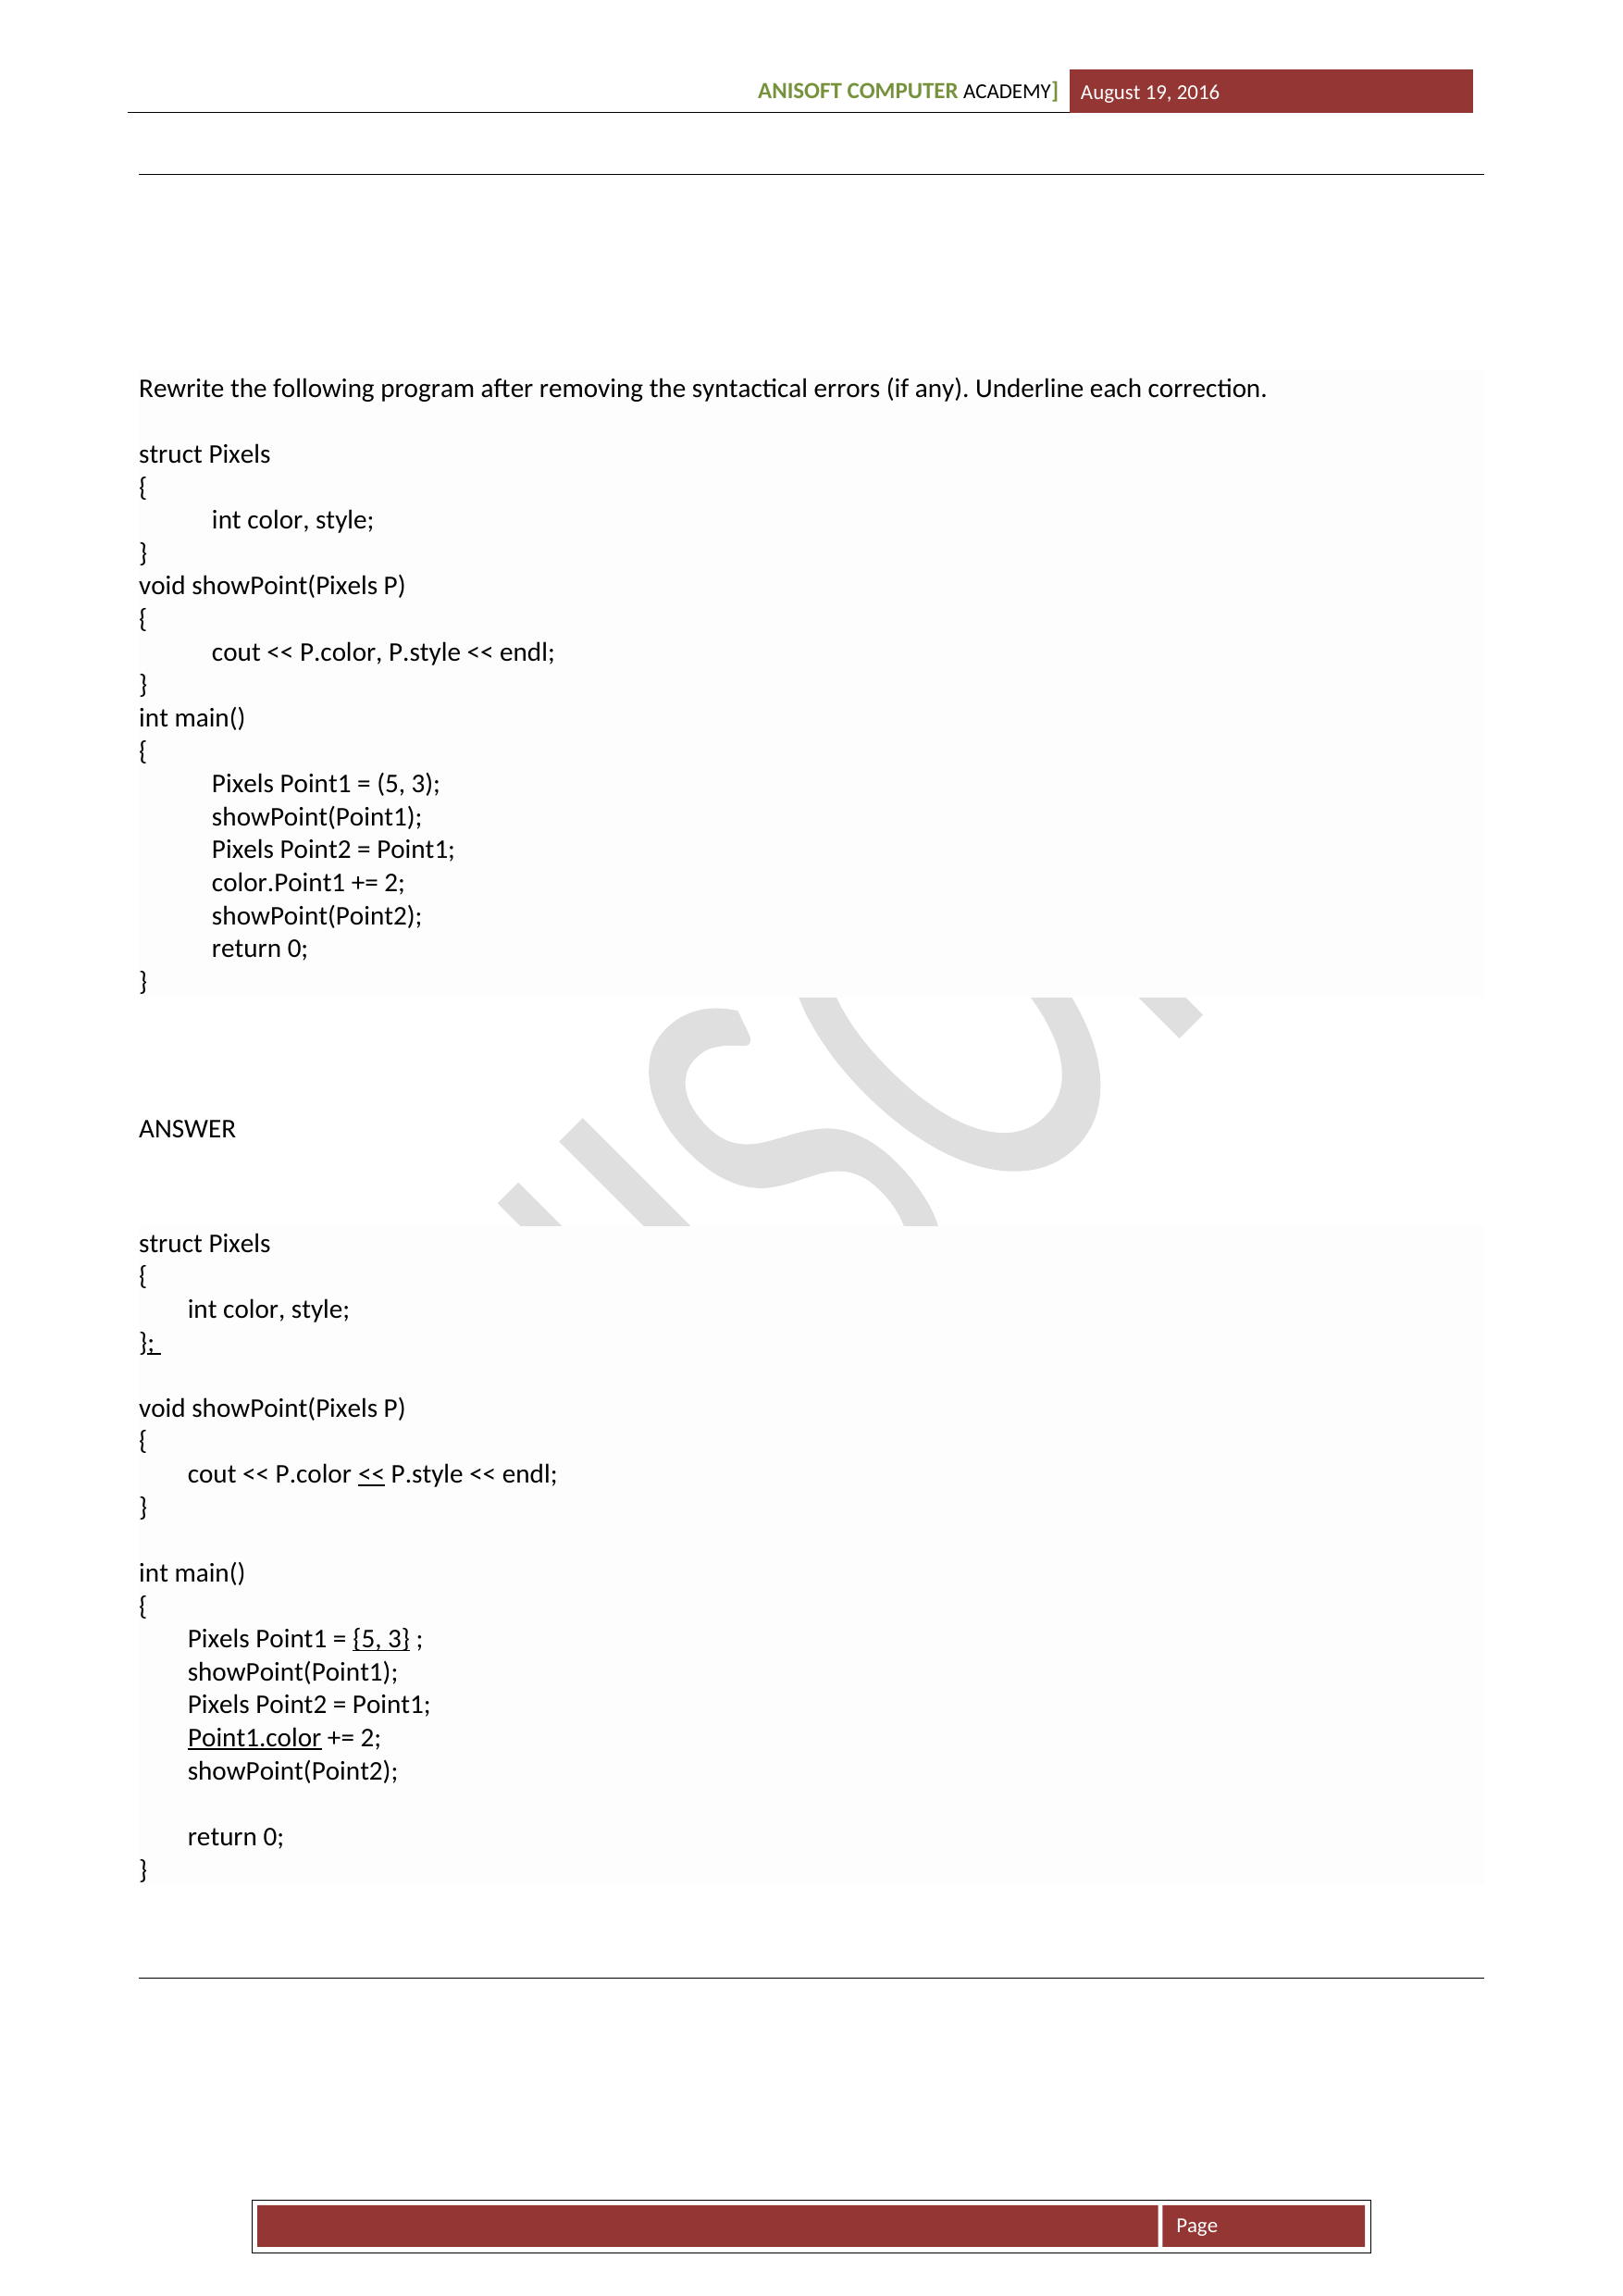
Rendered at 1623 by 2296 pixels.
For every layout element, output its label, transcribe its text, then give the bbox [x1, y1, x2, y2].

text showPoint(Point2); [139, 1754, 1484, 1786]
text struct Pixels [139, 1226, 1484, 1259]
text cout << P.color << P.style << endl; [139, 1457, 1484, 1490]
text Point1.color += 2; [139, 1720, 1484, 1754]
text Pixels Point2 = Point1; [139, 1687, 1484, 1720]
text Rewrite the following program after removing the syntactical errors (if any). Underline each correction. struct Pixels { int color, style; } [139, 371, 1484, 568]
text int color, style; [139, 1292, 1484, 1325]
text int main() { Pixels Point1 = (5, 3); showPoint(Point1); Pixels Point2 = Point1; color.Point1 += 2; showPoint(Point2); [139, 701, 1484, 931]
text } [139, 1490, 1484, 1522]
text Pixels Point1 = {5, 3} ; [139, 1621, 1484, 1655]
text void showPoint(Pixels P) [139, 1391, 1484, 1423]
text }; [139, 1325, 1484, 1358]
text return 0; } [139, 931, 1484, 998]
text void showPoint(Pixels P) { cout << P.color, P.style << endl; } [139, 568, 1484, 701]
text return 0; [139, 1819, 1484, 1853]
text showPoint(Point1); [139, 1655, 1484, 1687]
text } [139, 1853, 1484, 1885]
text { [139, 1589, 1484, 1621]
text { [139, 1423, 1484, 1457]
text { [139, 1259, 1484, 1292]
text ANSWER [139, 1111, 1484, 1145]
text int main() [139, 1556, 1484, 1589]
